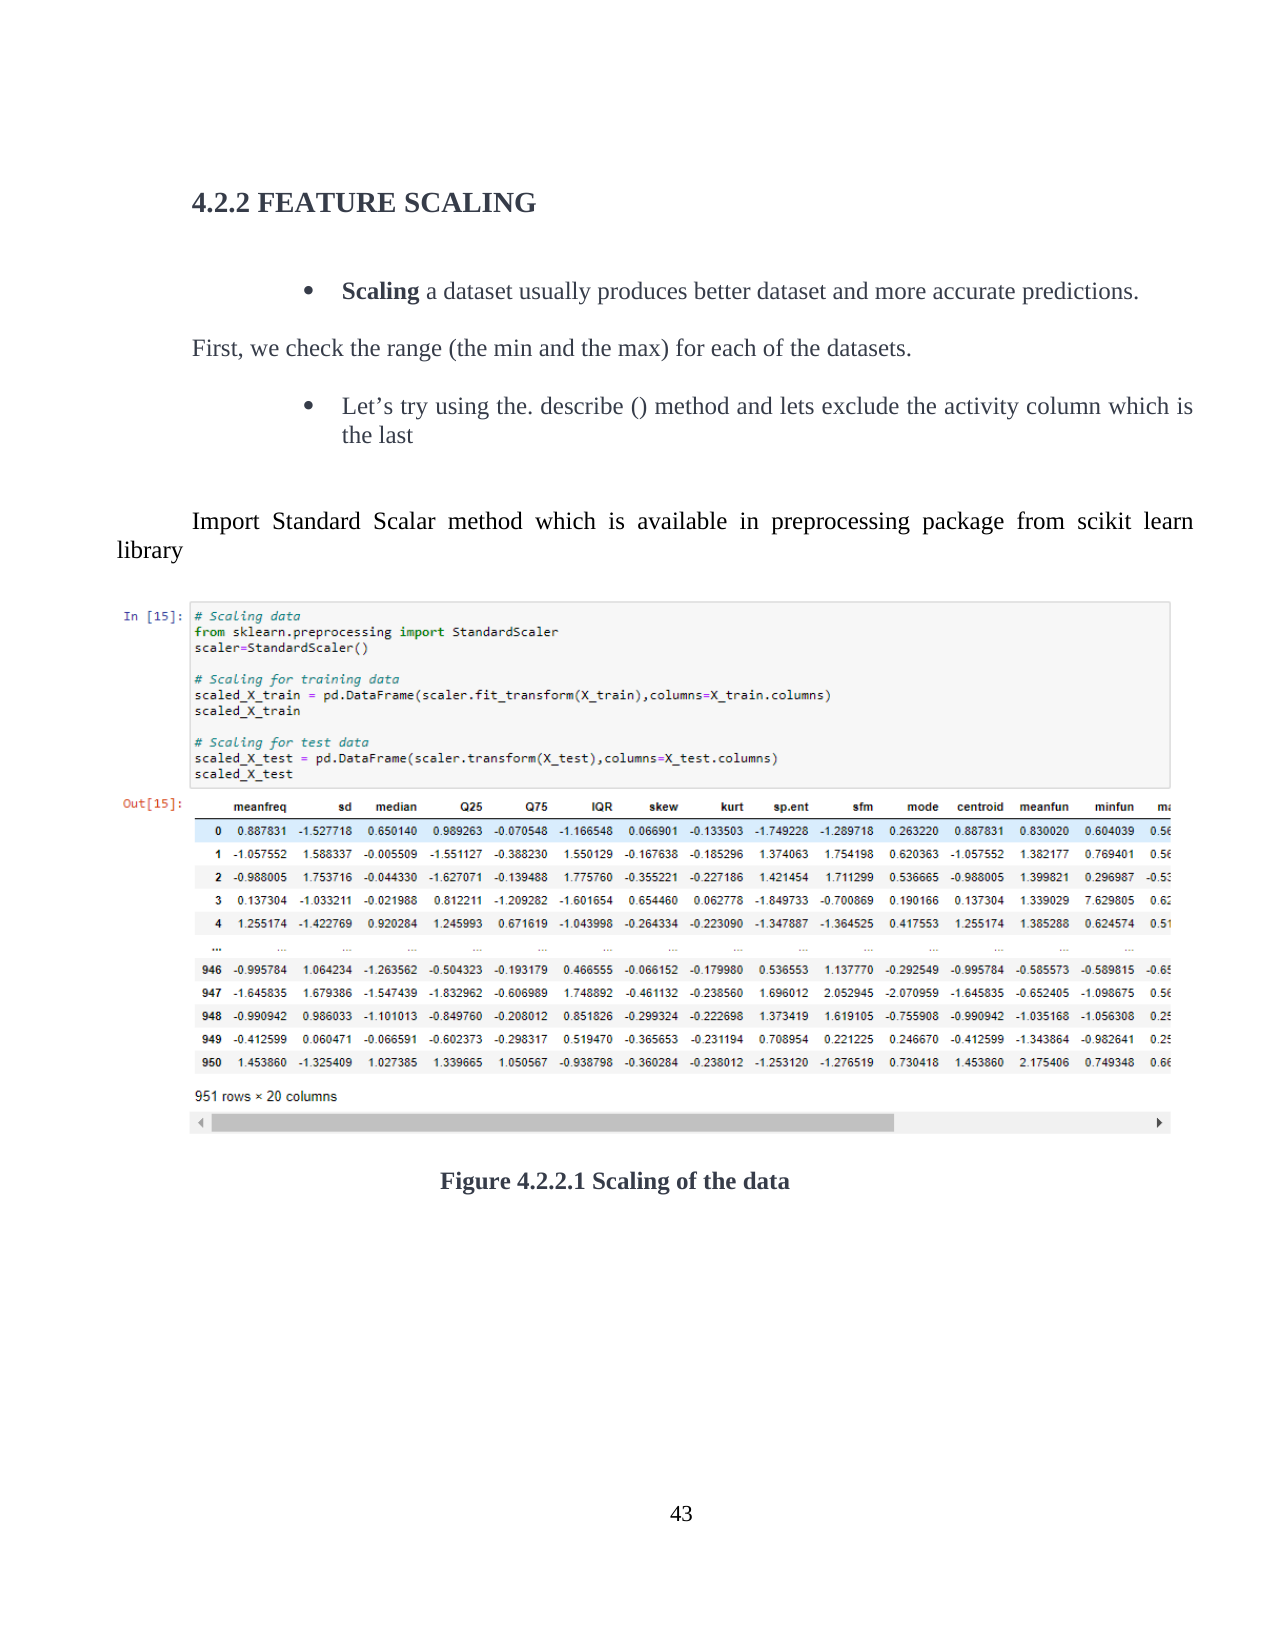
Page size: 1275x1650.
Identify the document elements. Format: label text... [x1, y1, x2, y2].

picture [116, 592, 1178, 1138]
list Scaling a dataset usually produces better dataset and more accurate predictions. [304, 276, 1194, 305]
text Figure 4.2.2.1 Scaling of the data [440, 1166, 1250, 1195]
text Import Standard Scalar method which is available in preprocessing package from scikit learn library [117, 506, 1194, 563]
text 4.2.2 FEATURE SCALING [117, 185, 1194, 218]
list Let’s try using the. describe () method and lets exclude the activity column which is the last [304, 391, 1194, 448]
text First, we check the range (the min and the max) for each of the datasets. [117, 333, 1194, 362]
